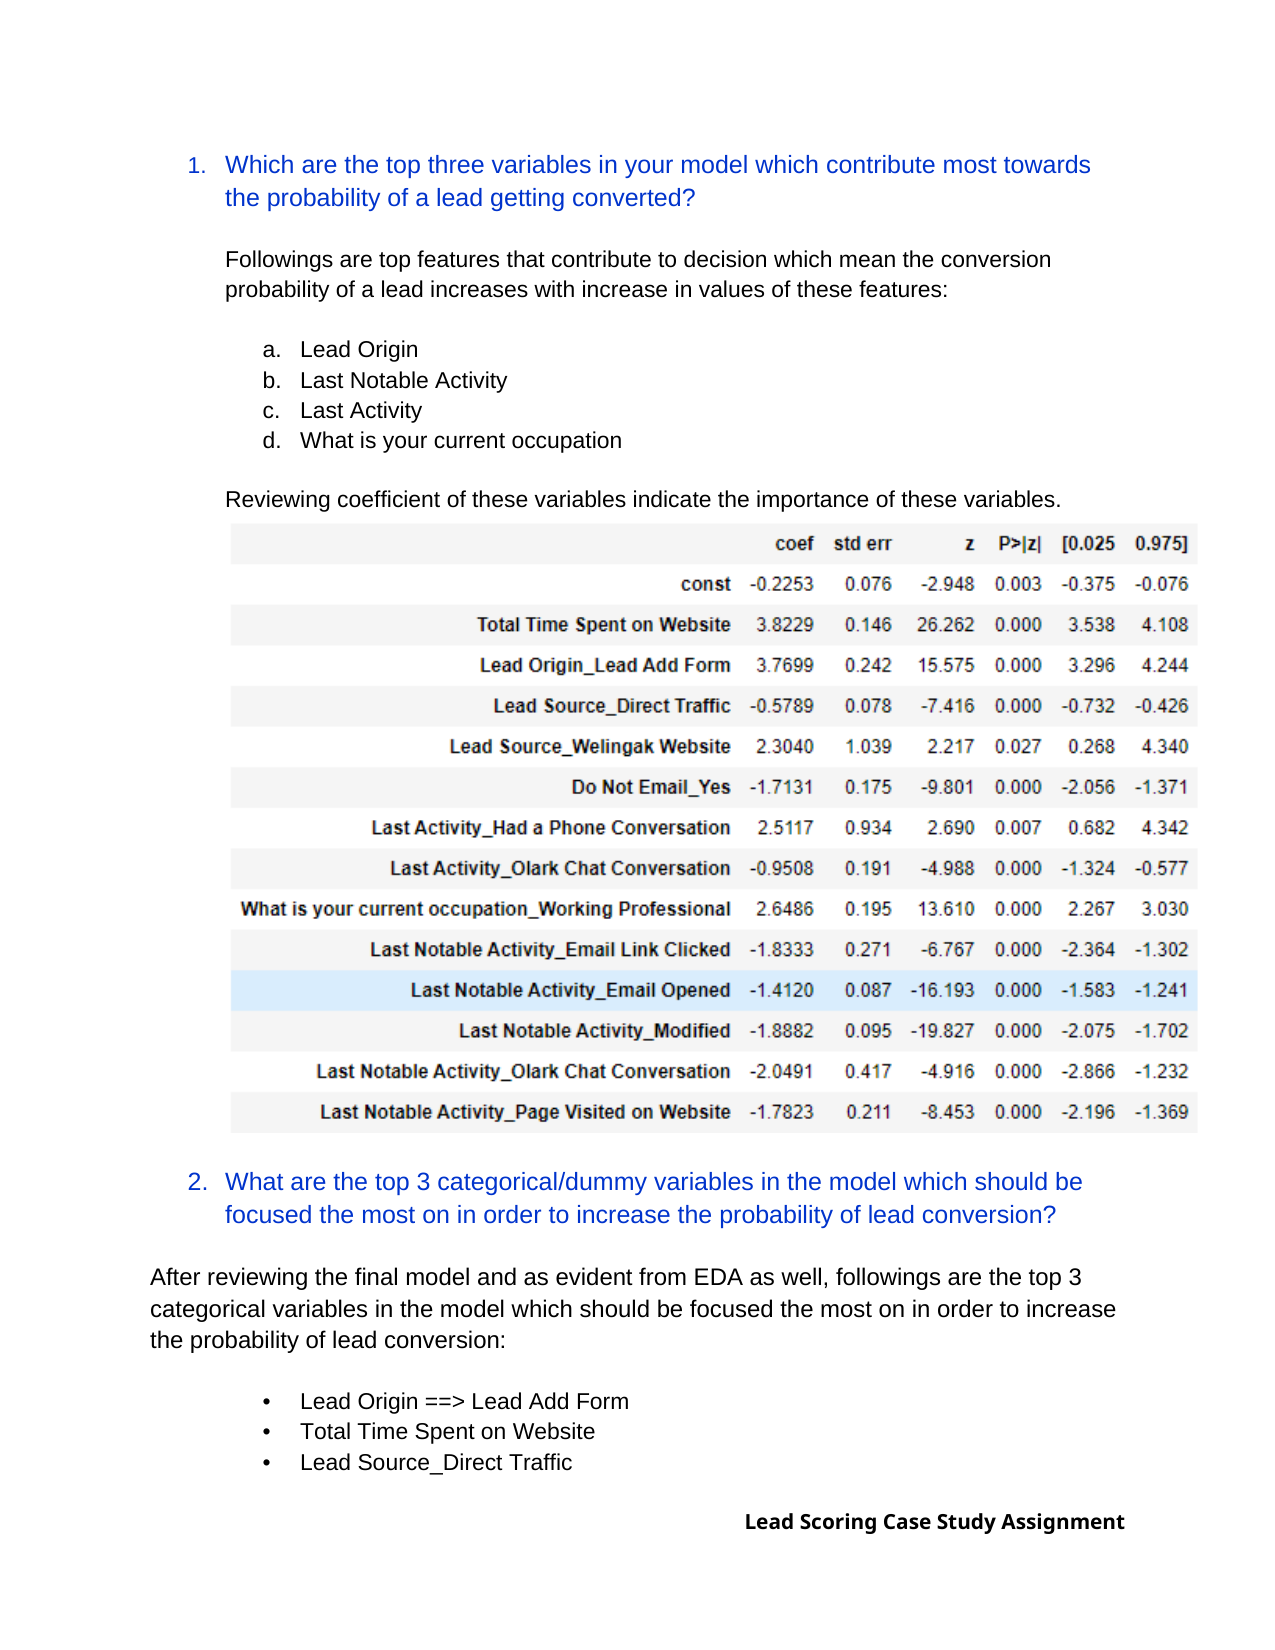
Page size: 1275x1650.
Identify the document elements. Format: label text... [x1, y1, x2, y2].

list Which are the top three variables in your model which contribute most towards the probability of a lead getting converted? [187, 150, 1125, 242]
list Total Time Spent on Website [262, 1418, 1125, 1444]
list Reviewing coefficient of these variables indicate the importance of these variables. [225, 486, 1125, 512]
text Followings are top features that contribute to decision which mean the conversion probability of a lead increases with increase in values of these features: [225, 246, 1125, 302]
list Last Activity [262, 397, 1125, 423]
picture [225, 516, 1200, 1133]
text After reviewing the final model and as evident from EDA as well, followings are the top 3 categorical variables in the model which should be focused the most on in order to increase the probability of lead conversion: [150, 1263, 1125, 1354]
list What is your current occupation [262, 427, 1125, 453]
list Lead Source_Direct Traffic [262, 1448, 1125, 1475]
list Lead Origin ==> Lead Add Form [262, 1388, 1125, 1414]
list Last Notable Activity [262, 367, 1125, 393]
list Lead Origin [262, 336, 1125, 363]
list What are the top 3 categorical/dummy variables in the model which should be focused the most on in order to increase the probability of lead conversion? [187, 1167, 1125, 1228]
